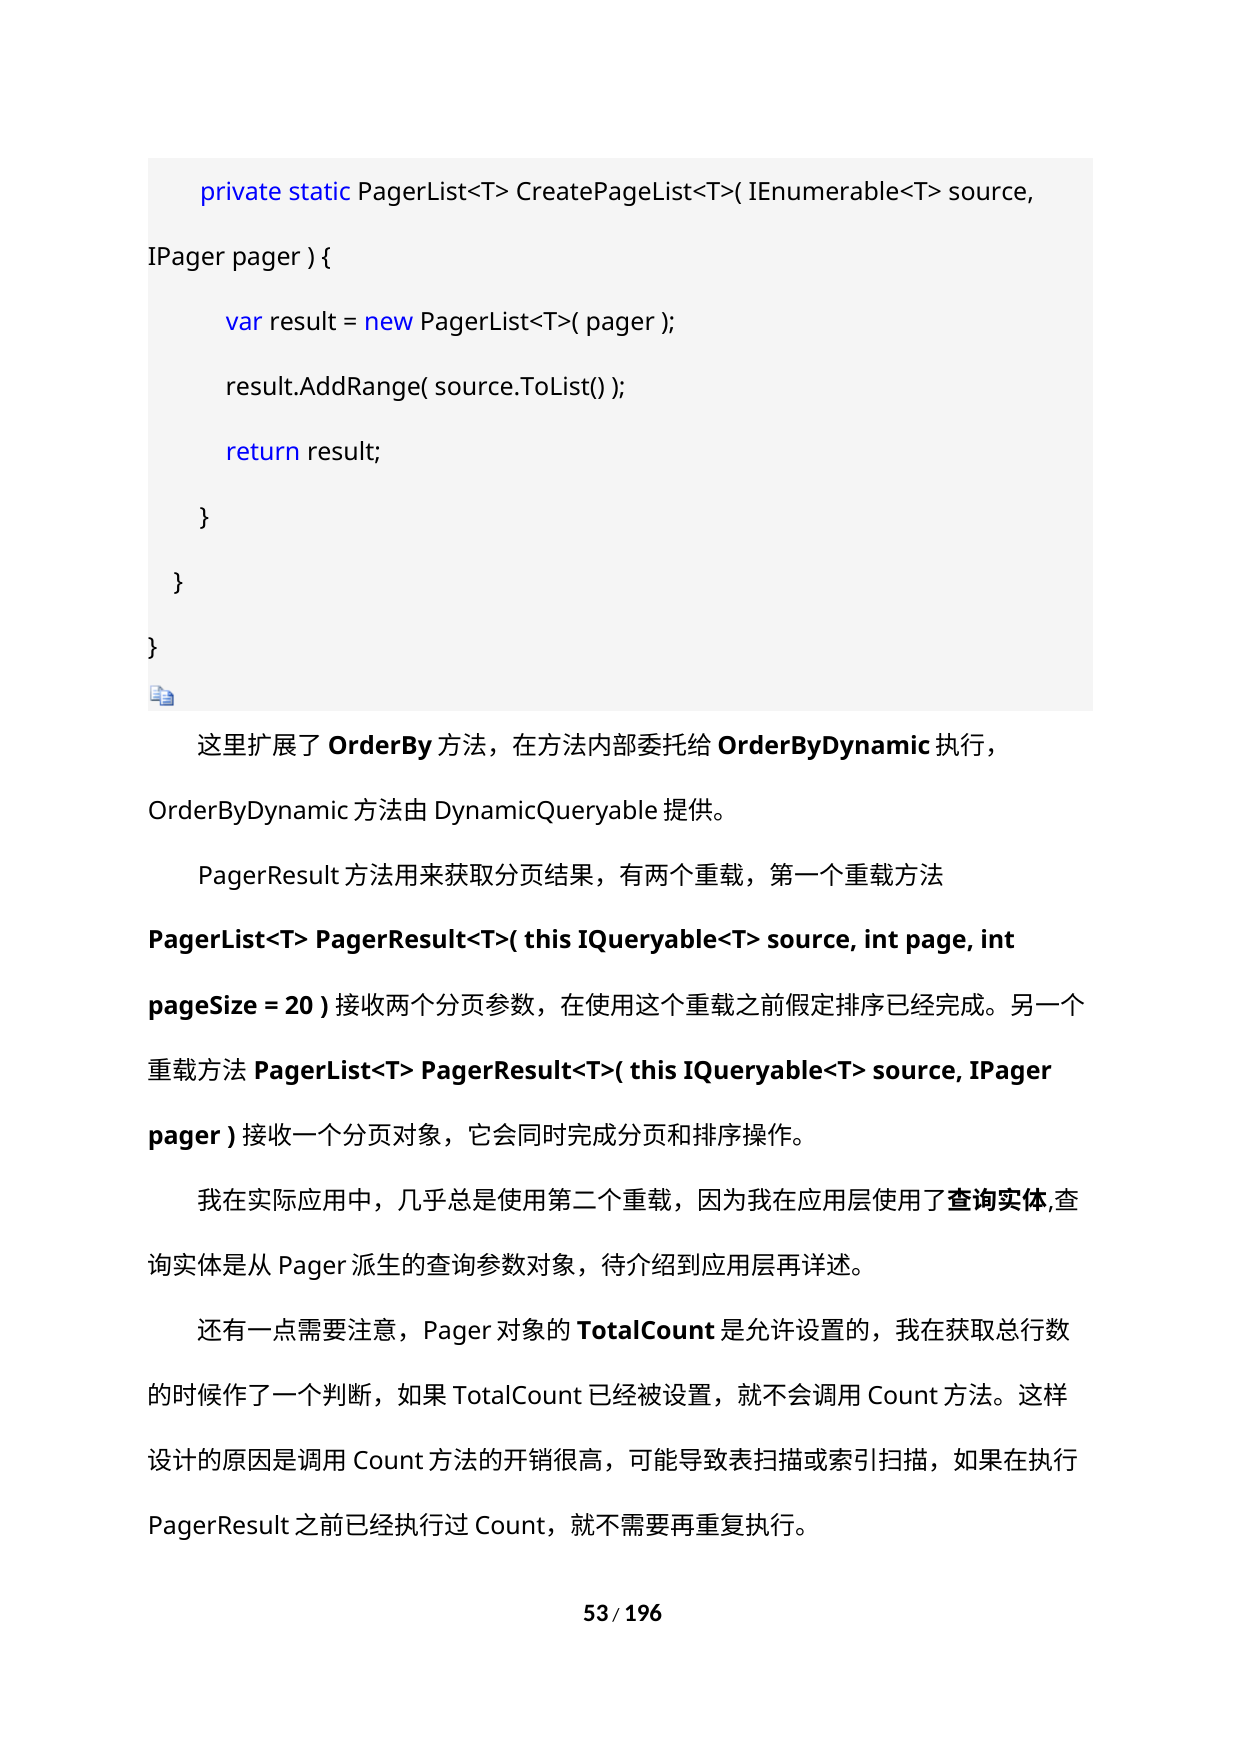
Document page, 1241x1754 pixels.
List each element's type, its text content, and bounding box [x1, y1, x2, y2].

text } [148, 613, 1093, 678]
text 这里扩展了OrderBy方法，在方法内部委托给OrderByDynamic执行，OrderByDynamic方法由DynamicQueryable提供。 [148, 711, 1093, 841]
text } [148, 548, 1093, 613]
text } [148, 483, 1093, 548]
text private static PagerList<T> CreatePageList<T>( IEnumerable<T> source, IPager pager ) { [148, 158, 1093, 288]
text 我在实际应用中，几乎总是使用第二个重载，因为我在应用层使用了查询实体,查询实体是从Pager派生的查询参数对象，待介绍到应用层再详述。 [148, 1166, 1093, 1296]
text var result = new PagerList<T>( pager ); [148, 288, 1093, 353]
text result.AddRange( source.ToList() ); [148, 353, 1093, 418]
text return result; [148, 418, 1093, 483]
text PagerResult方法用来获取分页结果，有两个重载，第一个重载方法 PagerList<T> PagerResult<T>( this IQueryable<T> source, int page, int pageSize = 20 ) 接收两个分页参数，在使用这个重载之前假定排序已经完成。另一个重载方法 PagerList<T> PagerResult<T>( this IQueryable<T> source, IPager pager ) 接收一个分页对象，它会同时完成分页和排序操作。 [148, 841, 1093, 1166]
picture [147, 679, 179, 711]
text 还有一点需要注意，Pager对象的TotalCount是允许设置的，我在获取总行数的时候作了一个判断，如果TotalCount已经被设置，就不会调用Count方法。这样设计的原因是调用Count方法的开销很高，可能导致表扫描或索引扫描，如果在执行 PagerResult之前已经执行过Count，就不需要再重复执行。 [148, 1296, 1093, 1556]
